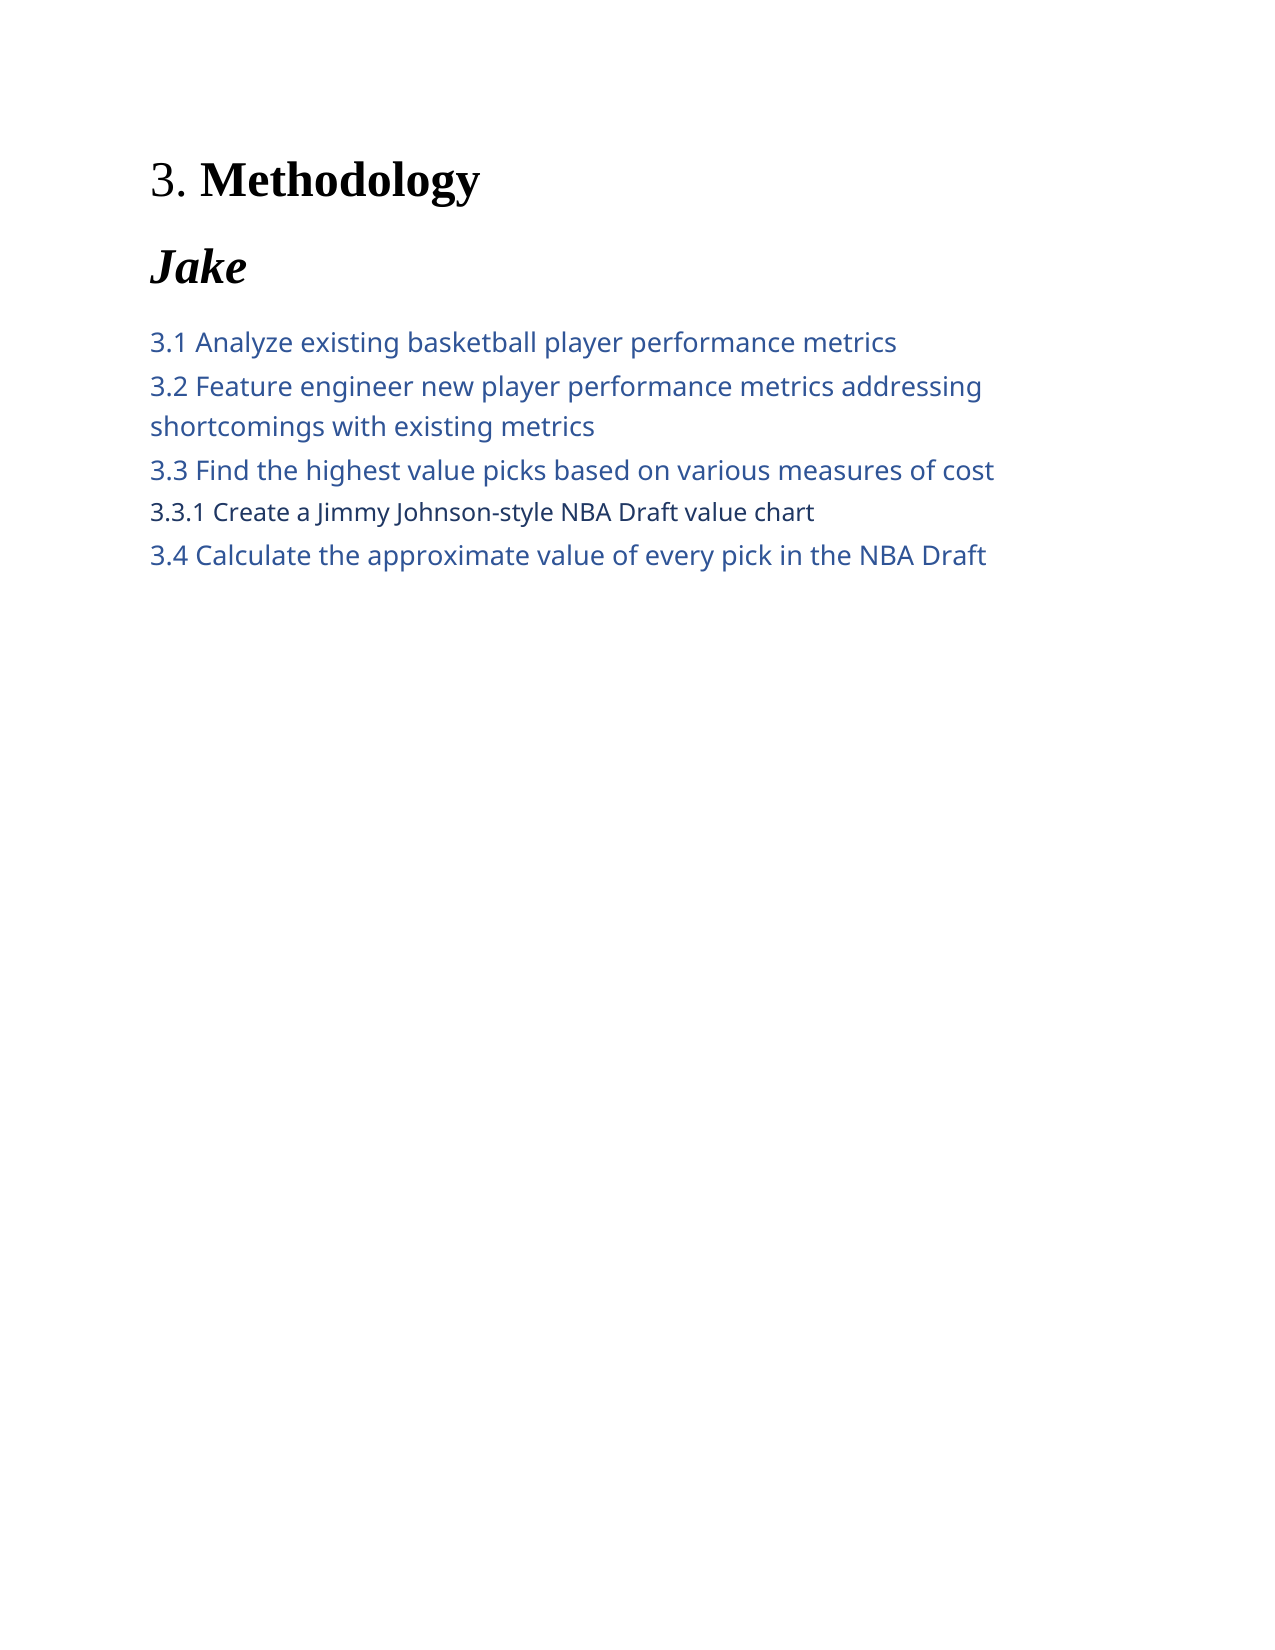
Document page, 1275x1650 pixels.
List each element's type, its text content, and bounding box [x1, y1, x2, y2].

subtitle 3.3.1 Create a Jimmy Johnson-style NBA Draft value chart [150, 495, 1125, 529]
subtitle 3.4 Calculate the approximate value of every pick in the NBA Draft [150, 536, 1125, 573]
subtitle 3.1 Analyze existing basketball player performance metrics [150, 323, 1125, 360]
subtitle Jake [150, 237, 1125, 294]
subtitle 3.2 Feature engineer new player performance metrics addressing shortcomings with existing metrics [150, 367, 1125, 444]
subtitle 3.3 Find the highest value picks based on various measures of cost [150, 451, 1125, 488]
subtitle 3. Methodology [150, 150, 1125, 207]
